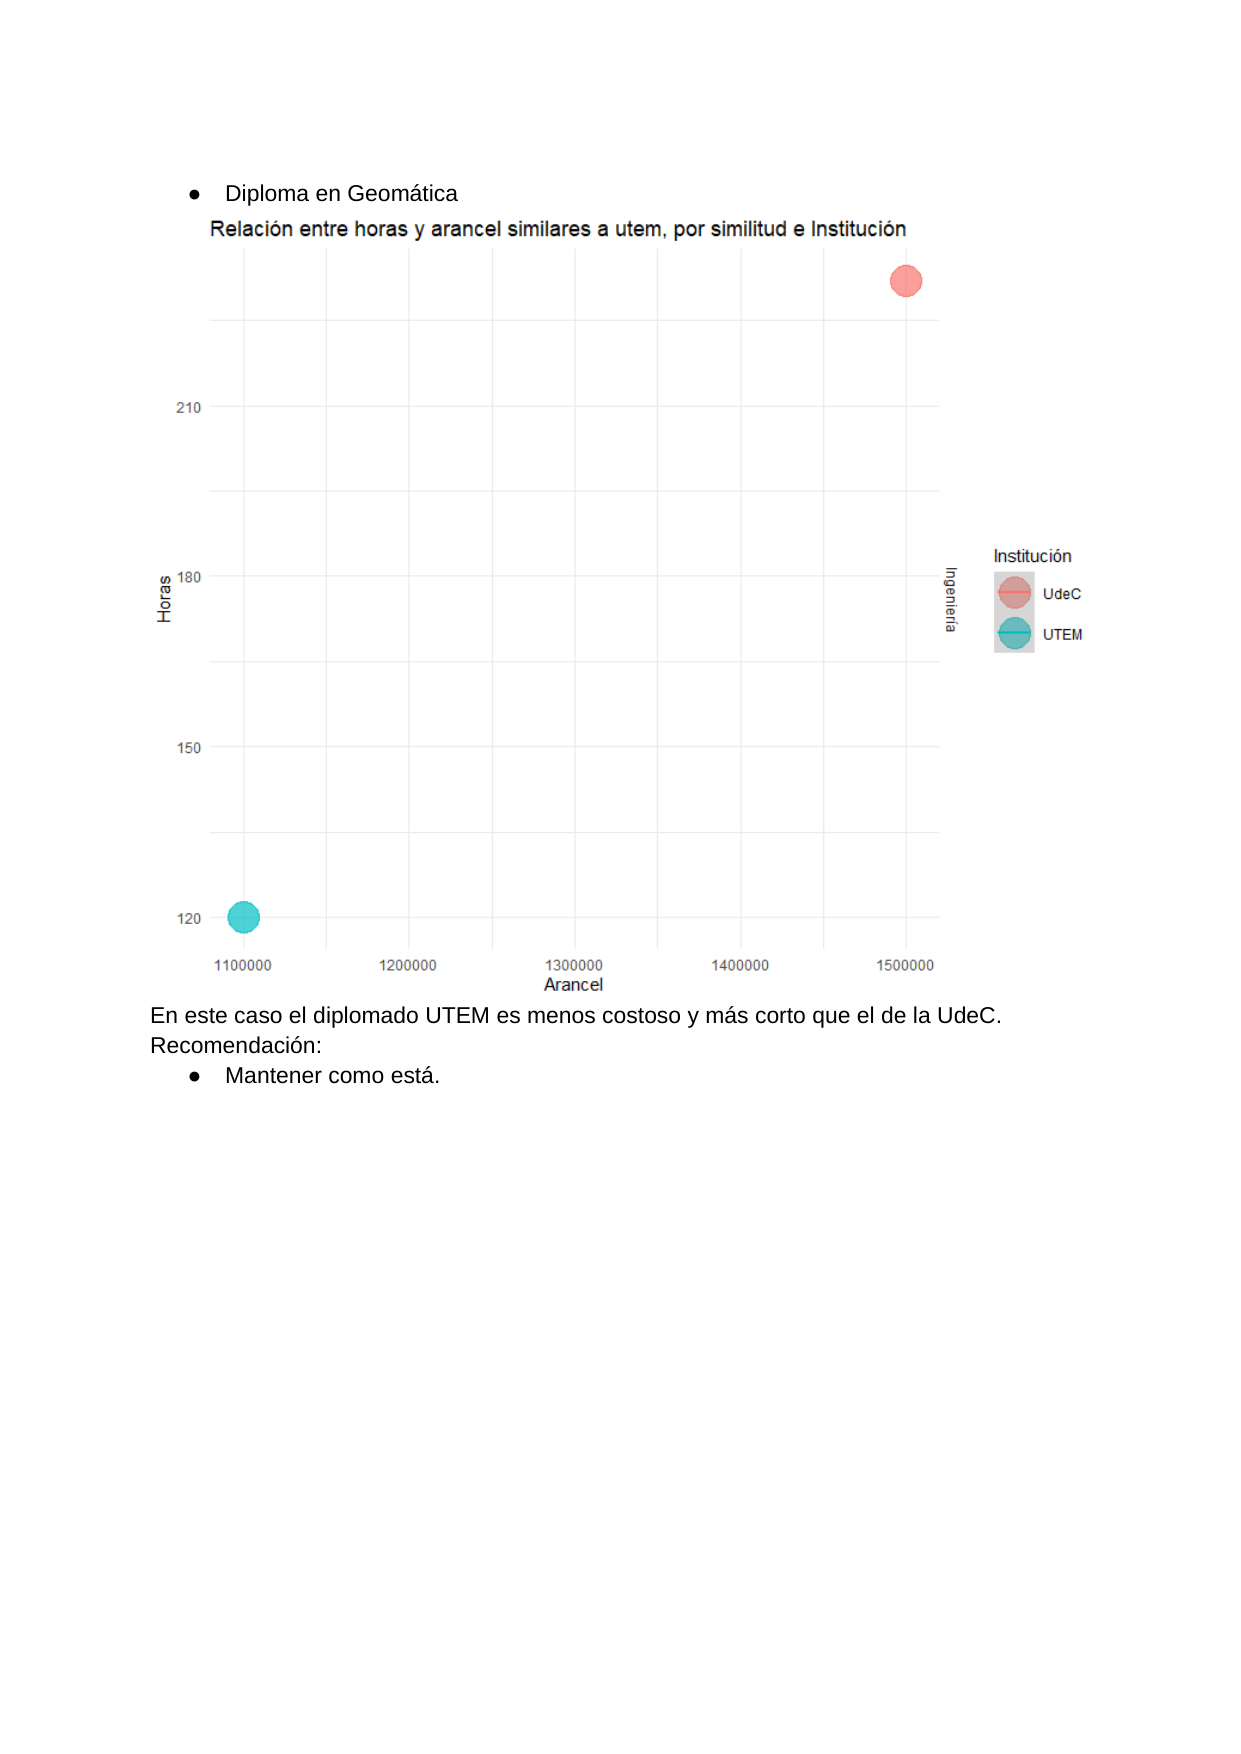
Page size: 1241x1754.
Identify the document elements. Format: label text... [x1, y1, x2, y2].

text En este caso el diplomado UTEM es menos costoso y más corto que el de la UdeC. [150, 1002, 1090, 1028]
text Recomendación: [150, 1032, 1090, 1058]
picture [150, 210, 1091, 998]
list Mantener como está. [187, 1062, 1090, 1088]
list Diploma en Geomática [187, 180, 1090, 207]
